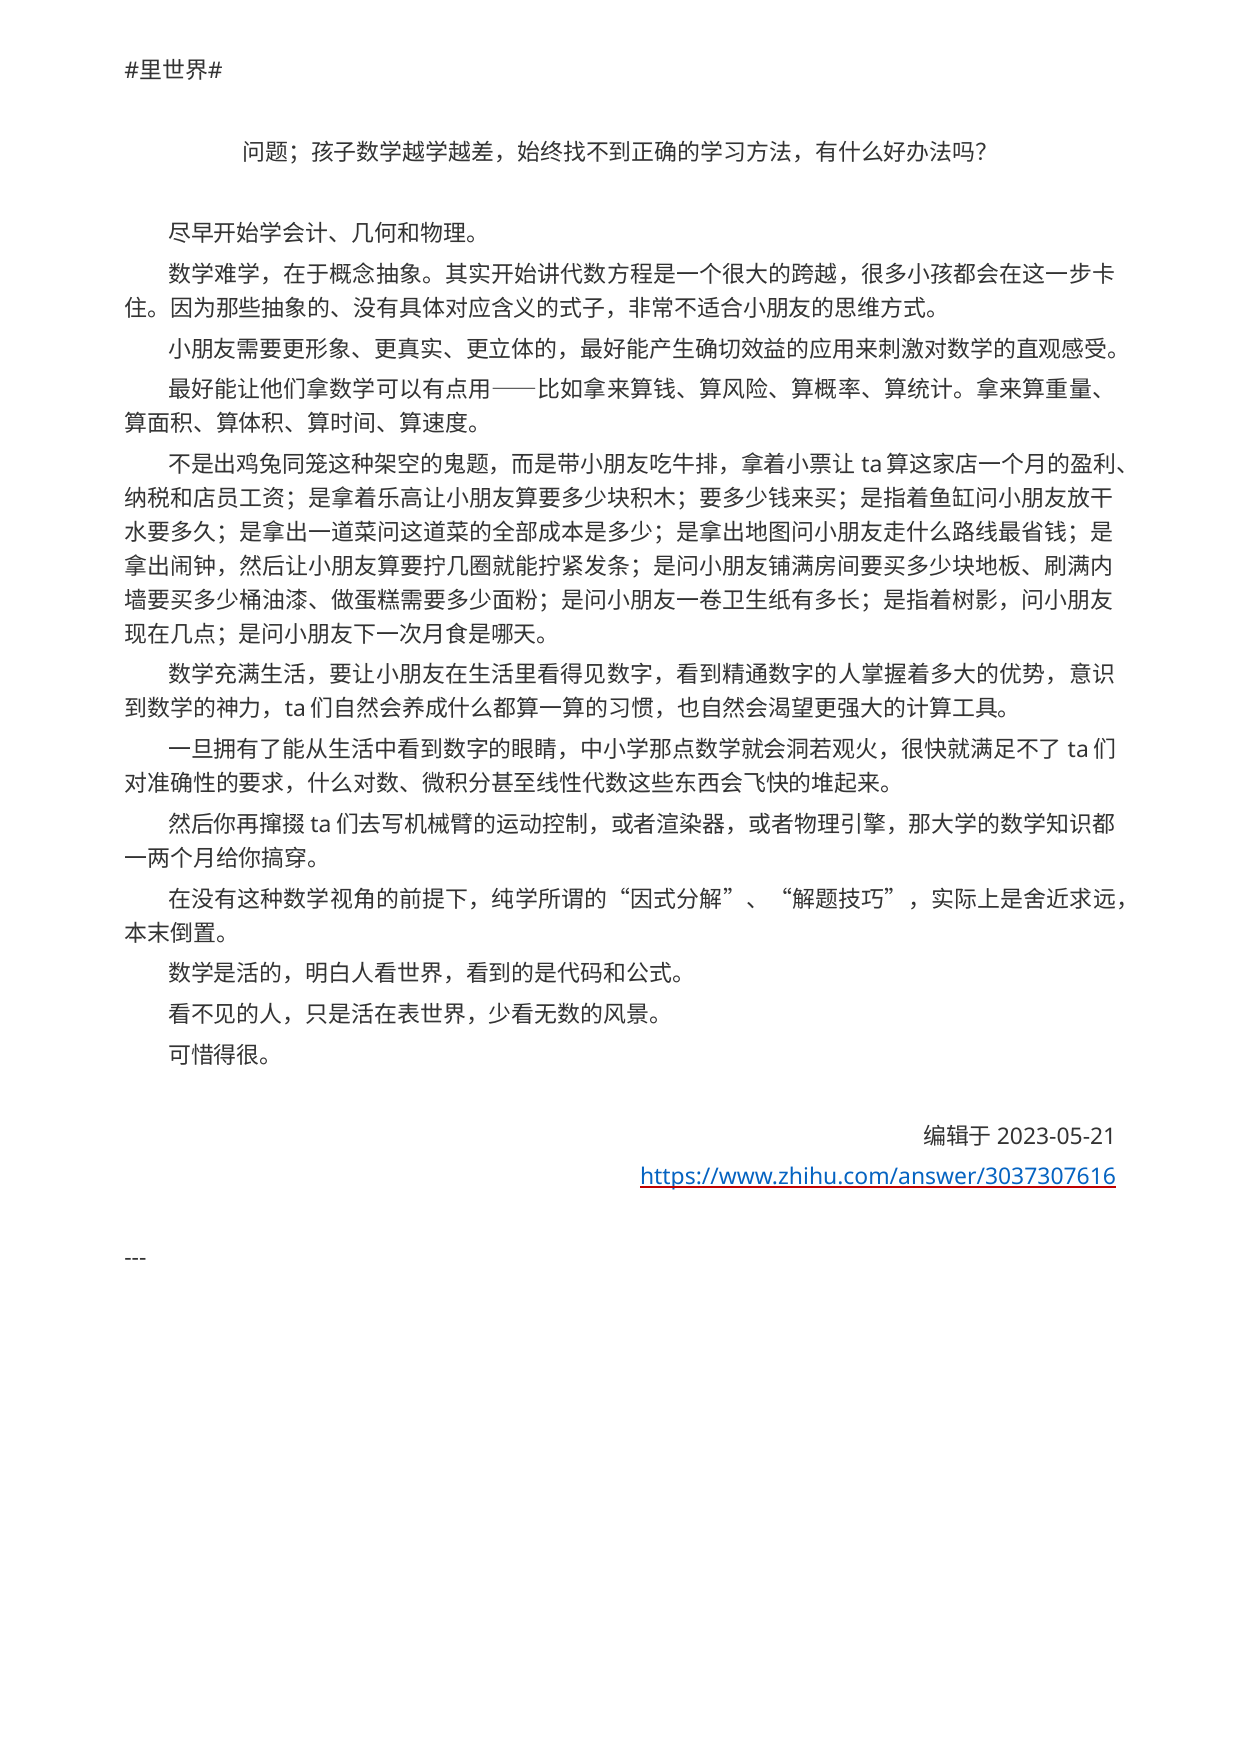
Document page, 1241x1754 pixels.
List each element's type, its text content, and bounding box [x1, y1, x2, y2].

text 可惜得很。 [124, 1036, 1116, 1070]
text 然后你再撺掇ta们去写机械臂的运动控制，或者渲染器，或者物理引擎，那大学的数学知识都一两个月给你搞穿。 [124, 805, 1116, 873]
text 编辑于 2023-05-21 [124, 1118, 1116, 1152]
text #里世界# [124, 52, 1116, 86]
text 小朋友需要更形象、更真实、更立体的，最好能产生确切效益的应用来刺激对数学的直观感受。 [124, 330, 1116, 364]
text 数学难学，在于概念抽象。其实开始讲代数方程是一个很大的跨越，很多小孩都会在这一步卡住。因为那些抽象的、没有具体对应含义的式子，非常不适合小朋友的思维方式。 [124, 255, 1116, 323]
text 问题；孩子数学越学越差，始终找不到正确的学习方法，有什么好办法吗？ [124, 133, 1116, 167]
text 在没有这种数学视角的前提下，纯学所谓的“因式分解”、“解题技巧”，实际上是舍近求远，本末倒置。 [124, 880, 1116, 948]
text --- [124, 1240, 1116, 1274]
text 看不见的人，只是活在表世界，少看无数的风景。 [124, 996, 1116, 1029]
text 数学是活的，明白人看世界，看到的是代码和公式。 [124, 955, 1116, 989]
text 最好能让他们拿数学可以有点用——比如拿来算钱、算风险、算概率、算统计。拿来算重量、算面积、算体积、算时间、算速度。 [124, 371, 1116, 439]
text 尽早开始学会计、几何和物理。 [124, 215, 1116, 249]
text 不是出鸡兔同笼这种架空的鬼题，而是带小朋友吃牛排，拿着小票让ta算这家店一个月的盈利、纳税和店员工资；是拿着乐高让小朋友算要多少块积木；要多少钱来买；是指着鱼缸问小朋友放干水要多久；是拿出一道菜问这道菜的全部成本是多少；是拿出地图问小朋友走什么路线最省钱；是拿出闹钟，然后让小朋友算要拧几圈就能拧紧发条；是问小朋友铺满房间要买多少块地板、刷满内墙要买多少桶油漆、做蛋糕需要多少面粉；是问小朋友一卷卫生纸有多长；是指着树影，问小朋友现在几点；是问小朋友下一次月食是哪天。 [124, 446, 1116, 649]
text https://www.zhihu.com/answer/3037307616 [124, 1158, 1116, 1192]
text 一旦拥有了能从生活中看到数字的眼睛，中小学那点数学就会洞若观火，很快就满足不了ta们对准确性的要求，什么对数、微积分甚至线性代数这些东西会飞快的堆起来。 [124, 731, 1116, 799]
text 数学充满生活，要让小朋友在生活里看得见数字，看到精通数字的人掌握着多大的优势，意识到数学的神力，ta们自然会养成什么都算一算的习惯，也自然会渴望更强大的计算工具。 [124, 656, 1116, 724]
